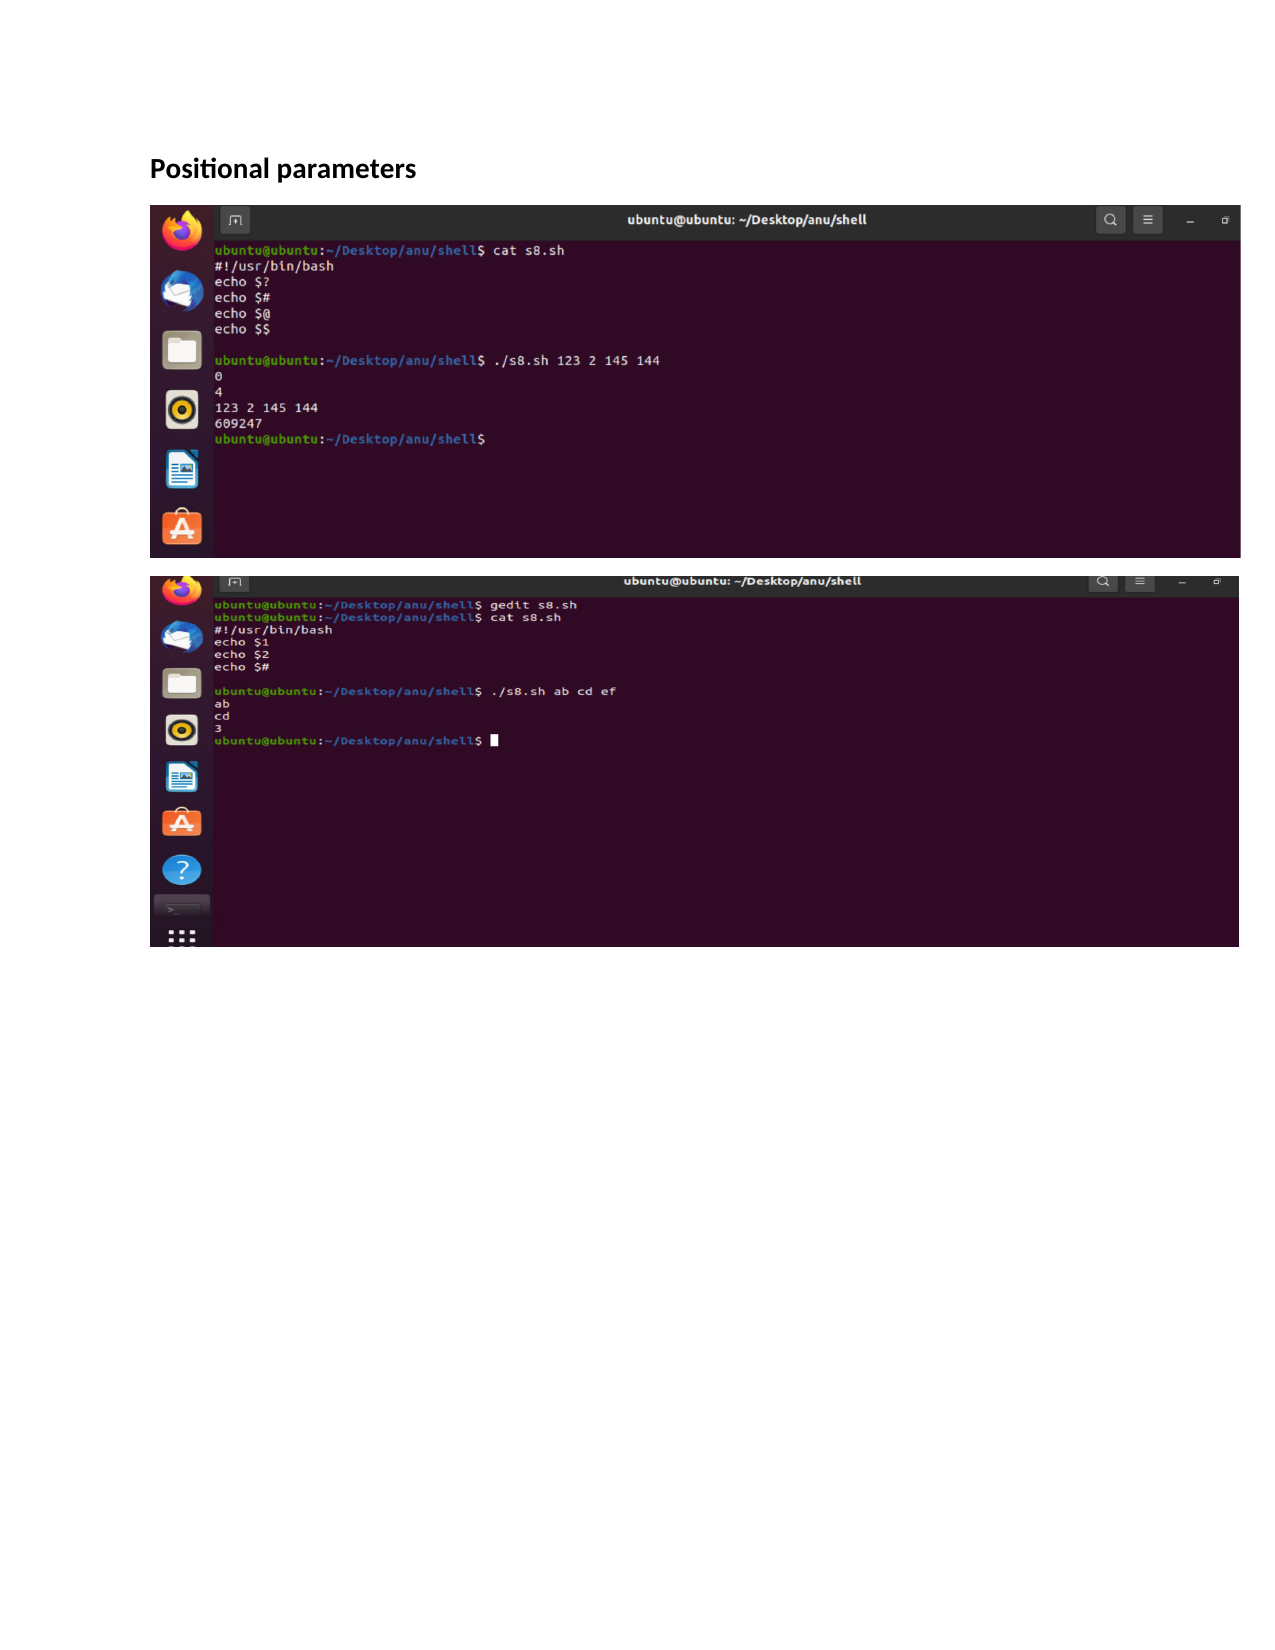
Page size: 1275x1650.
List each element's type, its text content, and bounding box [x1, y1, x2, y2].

text Positional parameters [150, 150, 1125, 186]
picture [150, 205, 1241, 558]
picture [150, 576, 1239, 947]
